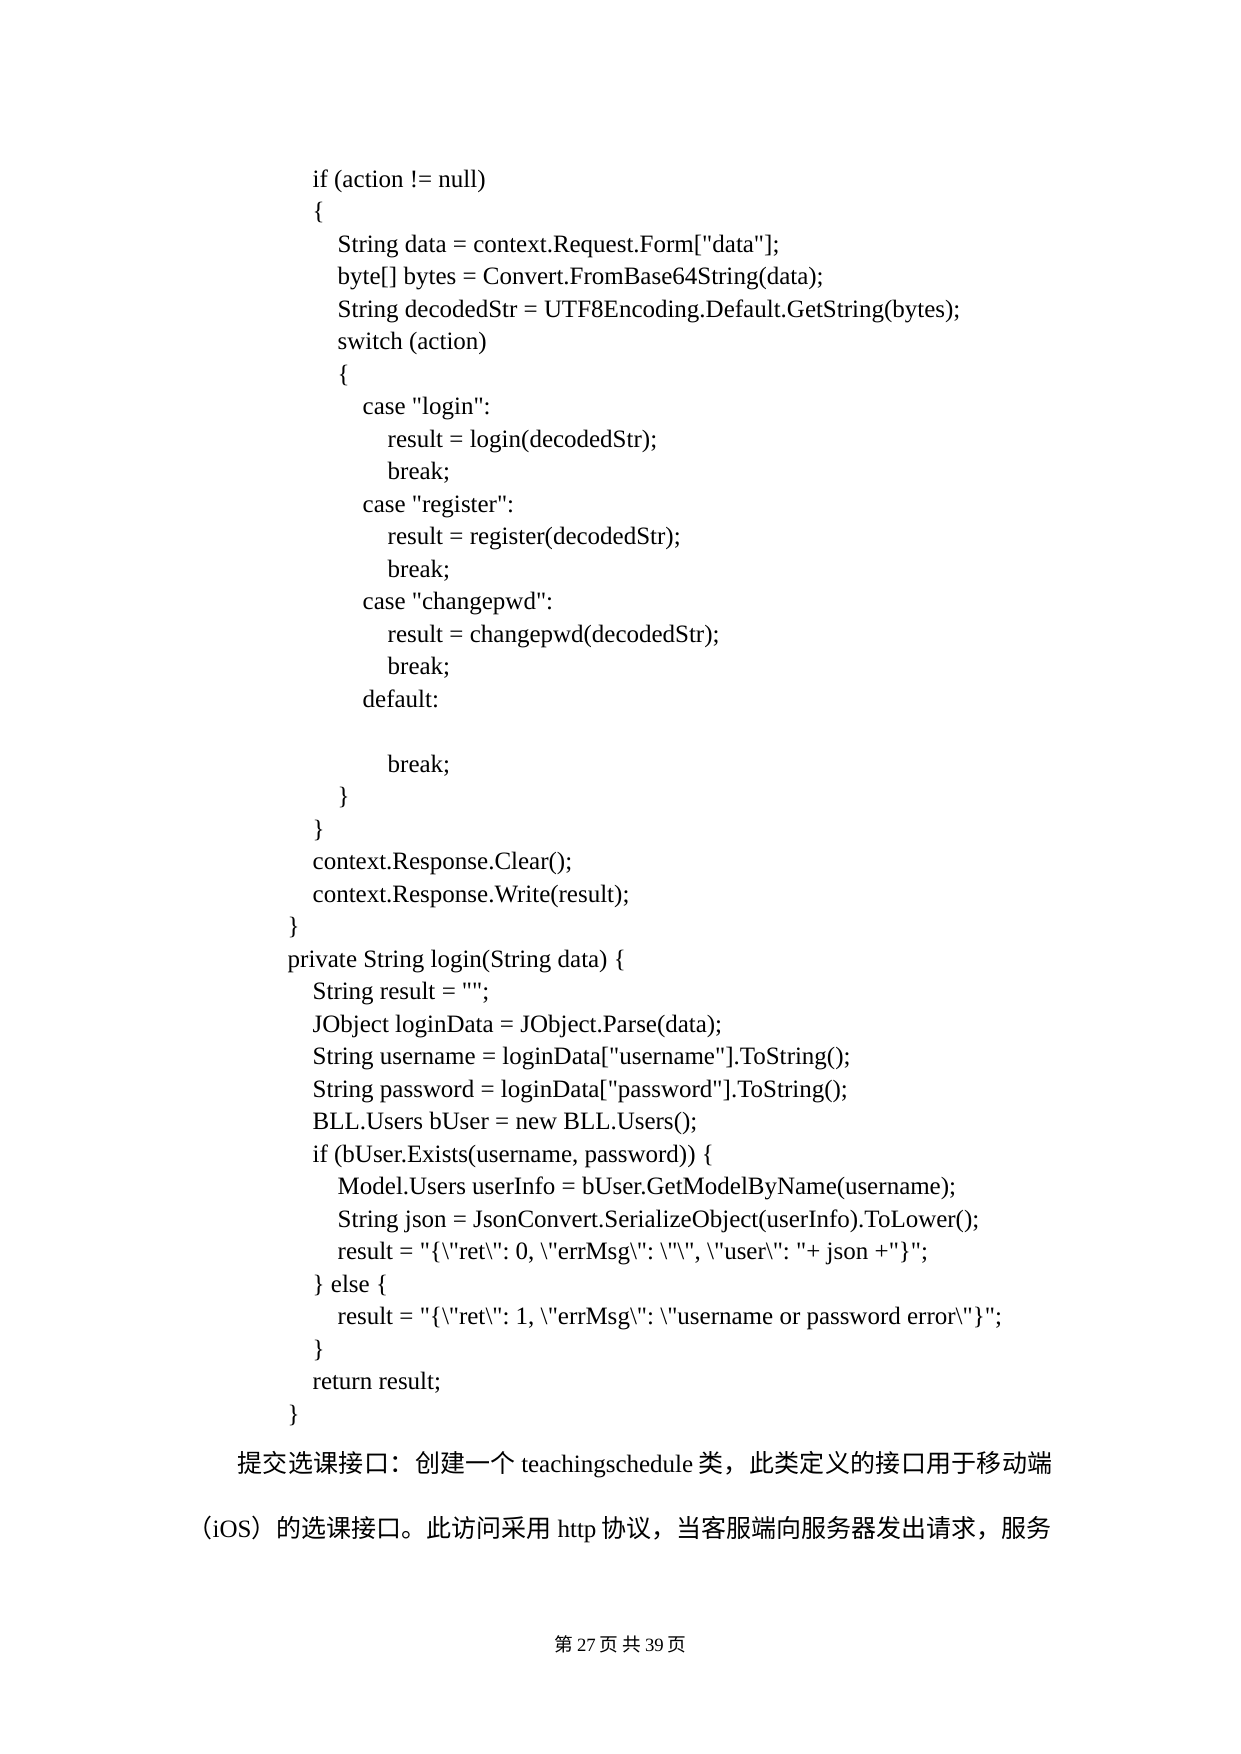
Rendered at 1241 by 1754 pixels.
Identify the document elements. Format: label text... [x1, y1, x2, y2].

text context.Response.Write(result); [187, 877, 1053, 909]
text result = register(decodedStr); [187, 519, 1053, 552]
text BLL.Users bUser = new BLL.Users(); [187, 1104, 1053, 1137]
text String decodedStr = UTF8Encoding.Default.GetString(bytes); [187, 292, 1053, 324]
text return result; [187, 1364, 1053, 1397]
text 提交选课接口：创建一个teachingschedule类，此类定义的接口用于移动端（iOS）的选课接口。此访问采用http协议，当客服端向服务器发出请求，服务端就会发出响应信息去发给客服端，同时系统采用post的请求方式，将请求信息放入请求体中。 [187, 1429, 1053, 1559]
text Model.Users userInfo = bUser.GetModelByName(username); [187, 1169, 1053, 1202]
text String data = context.Request.Form["data"]; [187, 227, 1053, 259]
text default: [187, 682, 1053, 714]
text { [187, 194, 1053, 227]
text break; [187, 552, 1053, 584]
text case "register": [187, 487, 1053, 519]
text result = changepwd(decodedStr); [187, 617, 1053, 649]
text String password = loginData["password"].ToString(); [187, 1072, 1053, 1104]
text String username = loginData["username"].ToString(); [187, 1039, 1053, 1072]
text switch (action) [187, 324, 1053, 357]
text break; [187, 747, 1053, 779]
text case "changepwd": [187, 584, 1053, 617]
text result = login(decodedStr); [187, 422, 1053, 454]
text if (action != null) [187, 162, 1053, 194]
text } [187, 1332, 1053, 1364]
text result = "{\"ret\": 1, \"errMsg\": \"username or password error\"}"; [187, 1299, 1053, 1332]
text case "login": [187, 389, 1053, 422]
text } [187, 812, 1053, 844]
text } [187, 779, 1053, 812]
text } else { [187, 1267, 1053, 1299]
text JObject loginData = JObject.Parse(data); [187, 1007, 1053, 1039]
text break; [187, 649, 1053, 682]
text context.Response.Clear(); [187, 844, 1053, 877]
text String json = JsonConvert.SerializeObject(userInfo).ToLower(); [187, 1202, 1053, 1234]
text result = "{\"ret\": 0, \"errMsg\": \"\", \"user\": "+ json +"}"; [187, 1234, 1053, 1267]
text } [187, 1397, 1053, 1429]
text String result = ""; [187, 974, 1053, 1007]
text private String login(String data) { [187, 942, 1053, 974]
text break; [187, 454, 1053, 487]
text byte[] bytes = Convert.FromBase64String(data); [187, 259, 1053, 292]
text { [187, 357, 1053, 389]
text } [187, 909, 1053, 942]
text if (bUser.Exists(username, password)) { [187, 1137, 1053, 1169]
